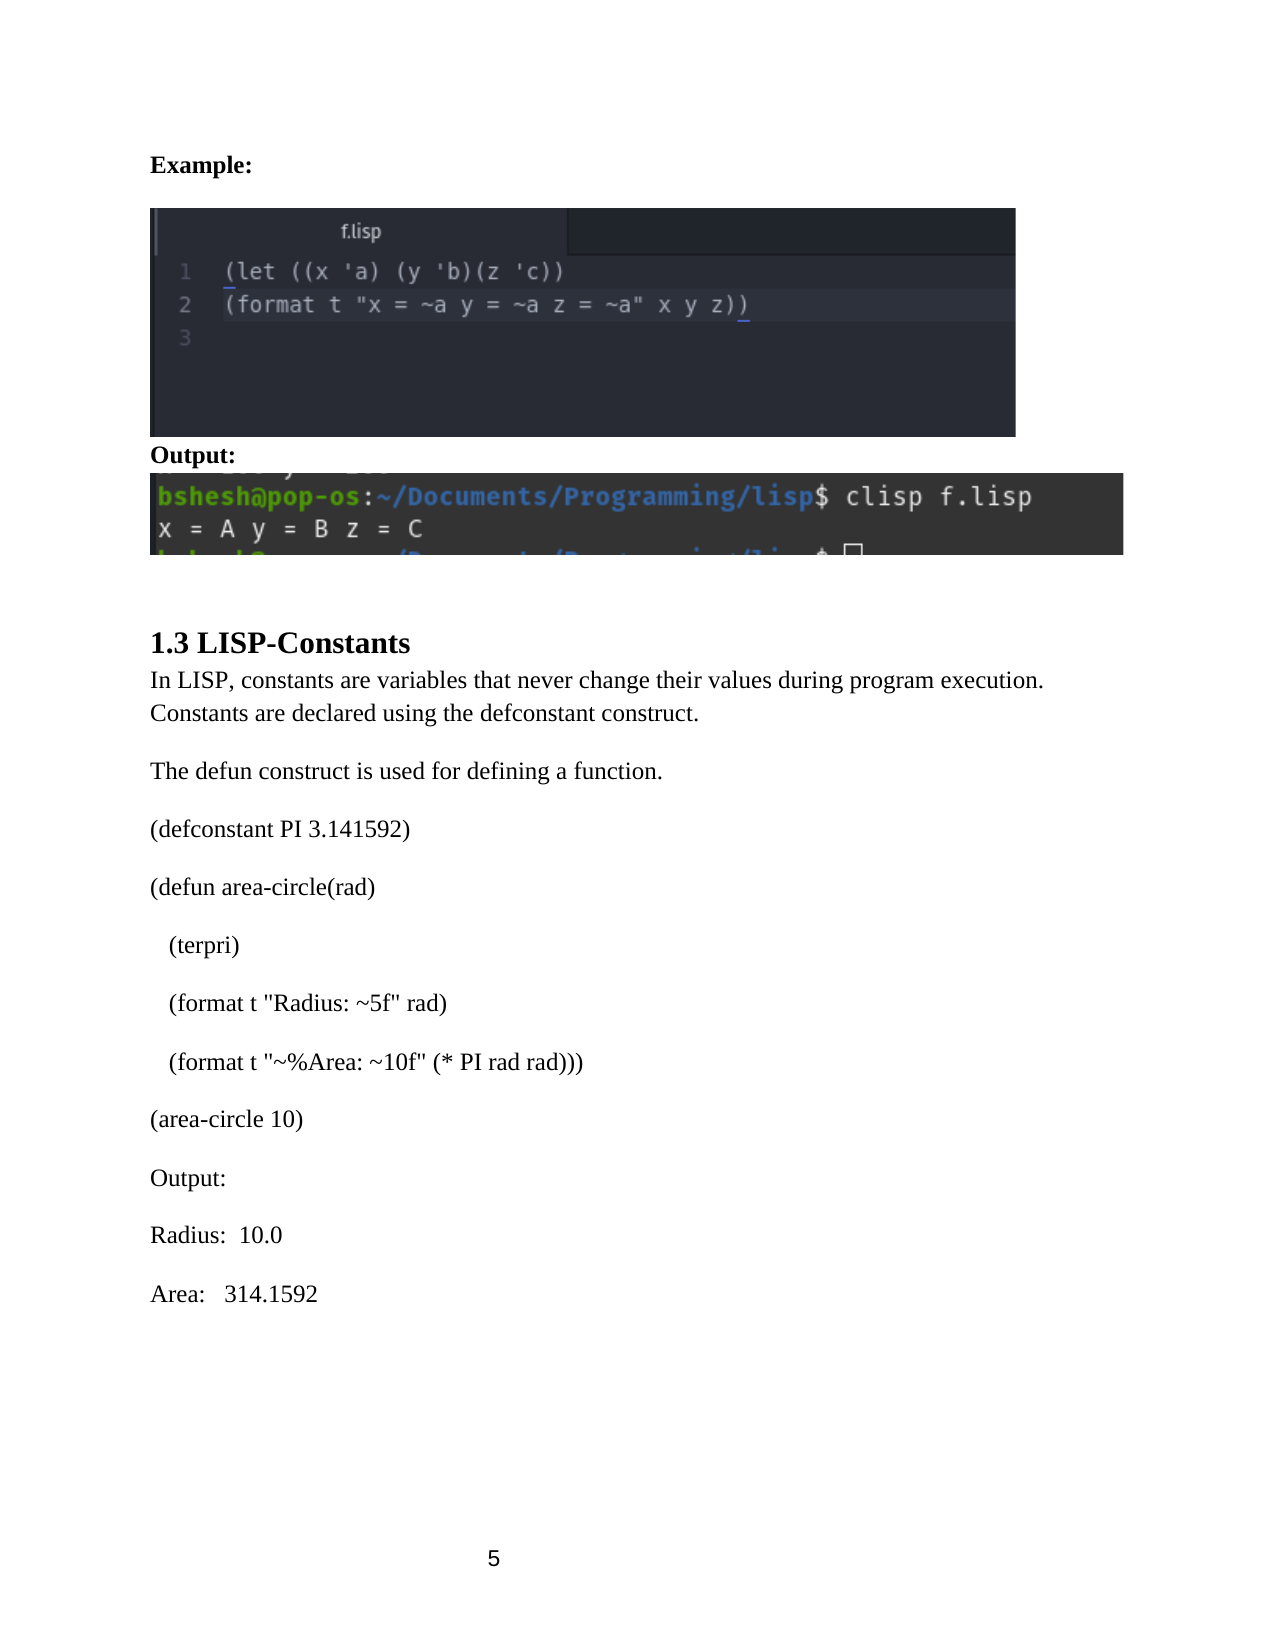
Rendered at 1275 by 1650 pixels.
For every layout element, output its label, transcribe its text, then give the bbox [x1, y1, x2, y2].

subtitle 1.3 LISP-Constants [150, 624, 1125, 660]
text (defconstant PI 3.141592) [150, 814, 1125, 843]
text Area: 314.1592 [150, 1279, 1125, 1307]
text Output: [150, 440, 1125, 469]
text (defun area-circle(rad) [150, 872, 1125, 901]
picture [150, 208, 1016, 437]
text Example: [150, 150, 1125, 179]
picture [150, 473, 1124, 555]
text (terpri) [150, 931, 1125, 959]
text Output: [150, 1163, 1125, 1191]
text Radius: 10.0 [150, 1221, 1125, 1249]
text (format t "~%Area: ~10f" (* PI rad rad))) [150, 1047, 1125, 1075]
text In LISP, constants are variables that never change their values during program execution. Constants are declared using the defconstant construct. [150, 665, 1125, 727]
text (area-circle 10) [150, 1104, 1125, 1133]
text The defun construct is used for defining a function. [150, 756, 1125, 785]
text (format t "Radius: ~5f" rad) [150, 988, 1125, 1017]
